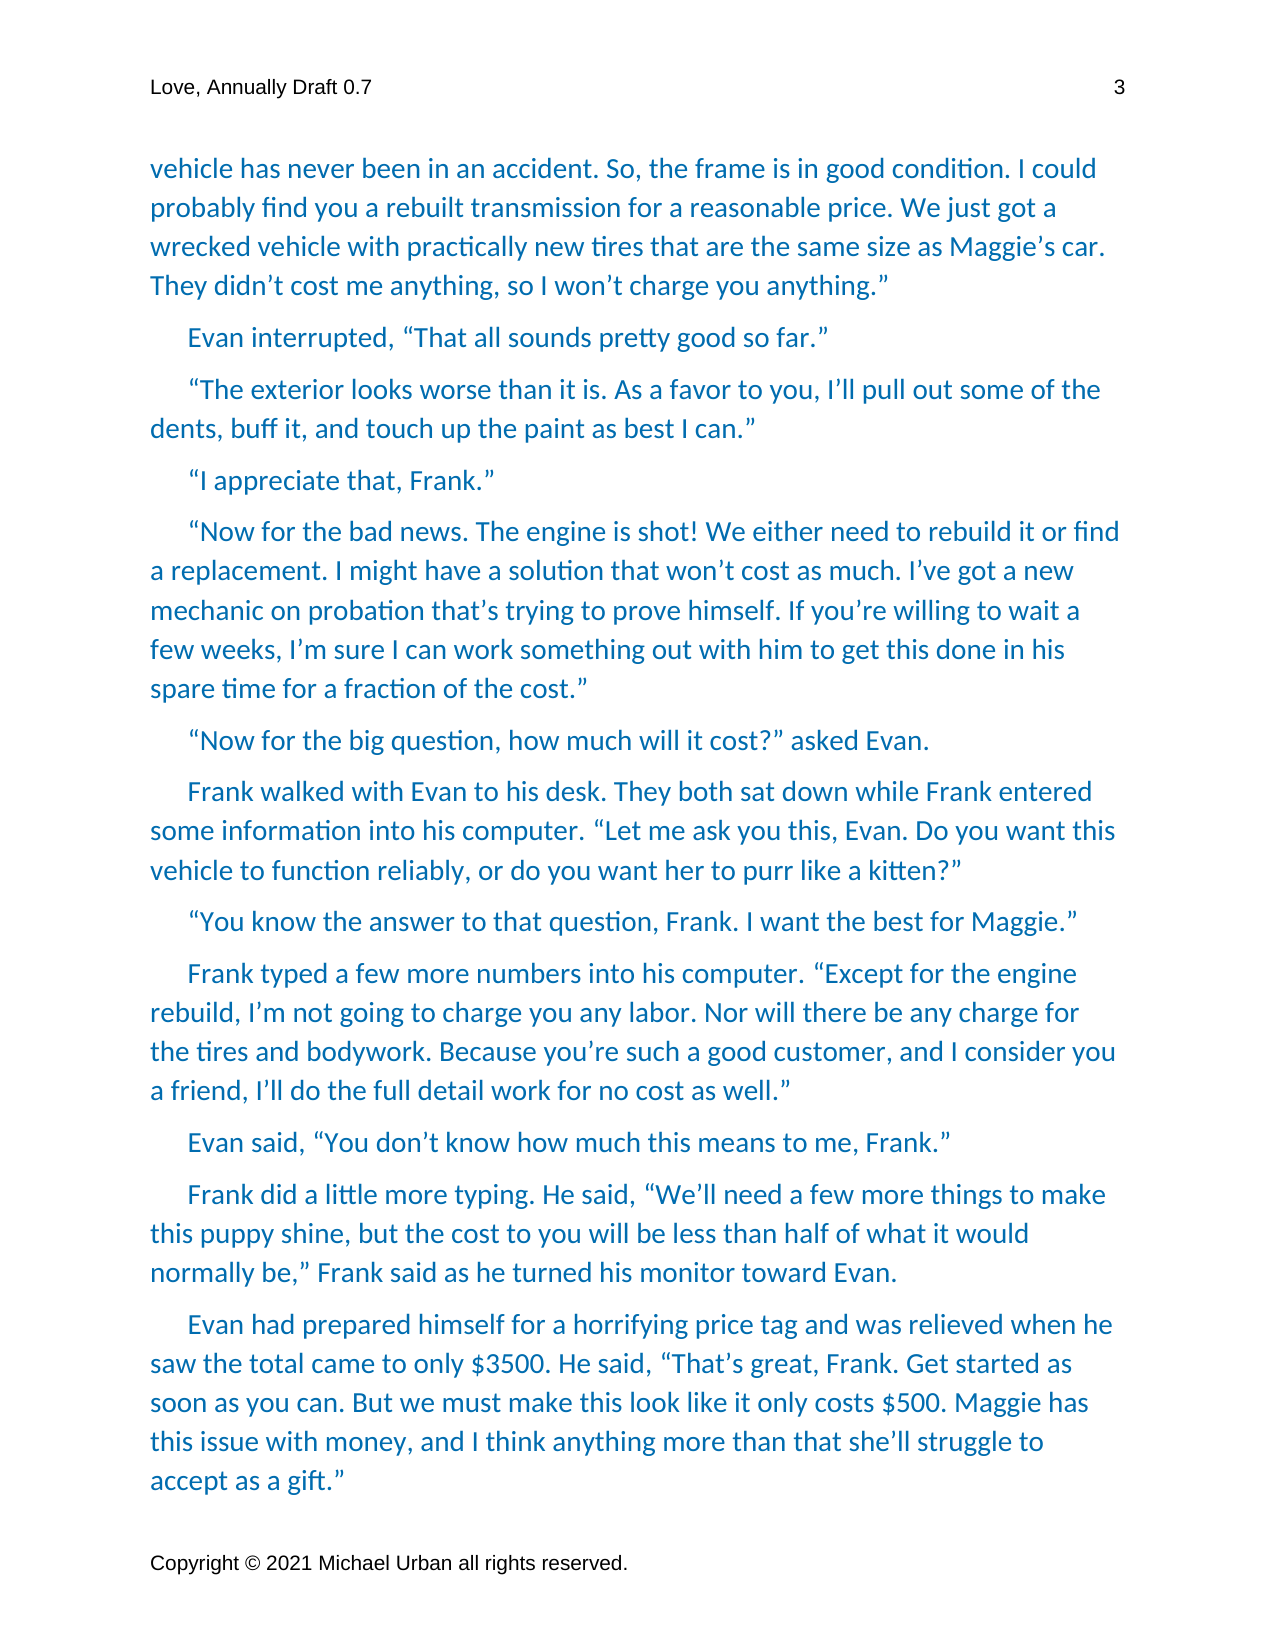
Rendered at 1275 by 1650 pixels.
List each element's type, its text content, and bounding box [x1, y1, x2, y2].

text Evan had prepared himself for a horrifying price tag and was relieved when he saw the total came to only $3500. He said, “That’s great, Frank. Get started as soon as you can. But we must make this look like it only costs $500. Maggie has this issue with money, and I think anything more than that she’ll struggle to accept as a gift.” [150, 1306, 1125, 1498]
text “I appreciate that, Frank.” [150, 462, 1125, 497]
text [150, 150, 1125, 303]
text “Now for the big question, how much will it cost?” asked Evan. [150, 722, 1125, 757]
text “The exterior looks worse than it is. As a favor to you, I’ll pull out some of the dents, buff it, and touch up the paint as best I can.” [150, 371, 1125, 446]
text Frank walked with Evan to his desk. They both sat down while Frank entered some information into his computer. “Let me ask you this, Evan. Do you want this vehicle to function reliably, or do you want her to purr like a kitten?” [150, 773, 1125, 887]
text Evan interrupted, “That all sounds pretty good so far.” [150, 319, 1125, 355]
text Evan said, “You don’t know how much this means to me, Frank.” [150, 1124, 1125, 1160]
text Frank did a little more typing. He said, “We’ll need a few more things to make this puppy shine, but the cost to you will be less than half of what it would normally be,” Frank said as he turned his monitor toward Evan. [150, 1176, 1125, 1290]
text “Now for the bad news. The engine is shot! We either need to rebuild it or find a replacement. I might have a solution that won’t cost as much. I’ve got a new mechanic on probation that’s trying to prove himself. If you’re willing to wait a few weeks, I’m sure I can work something out with him to get this done in his spare time for a fraction of the cost.” [150, 513, 1125, 706]
text Frank typed a few more numbers into his computer. “Except for the engine rebuild, I’m not going to charge you any labor. Nor will there be any charge for the tires and bodywork. Because you’re such a good customer, and I consider you a friend, I’ll do the full detail work for no cost as well.” [150, 955, 1125, 1108]
text “You know the answer to that question, Frank. I want the best for Maggie.” [150, 903, 1125, 939]
